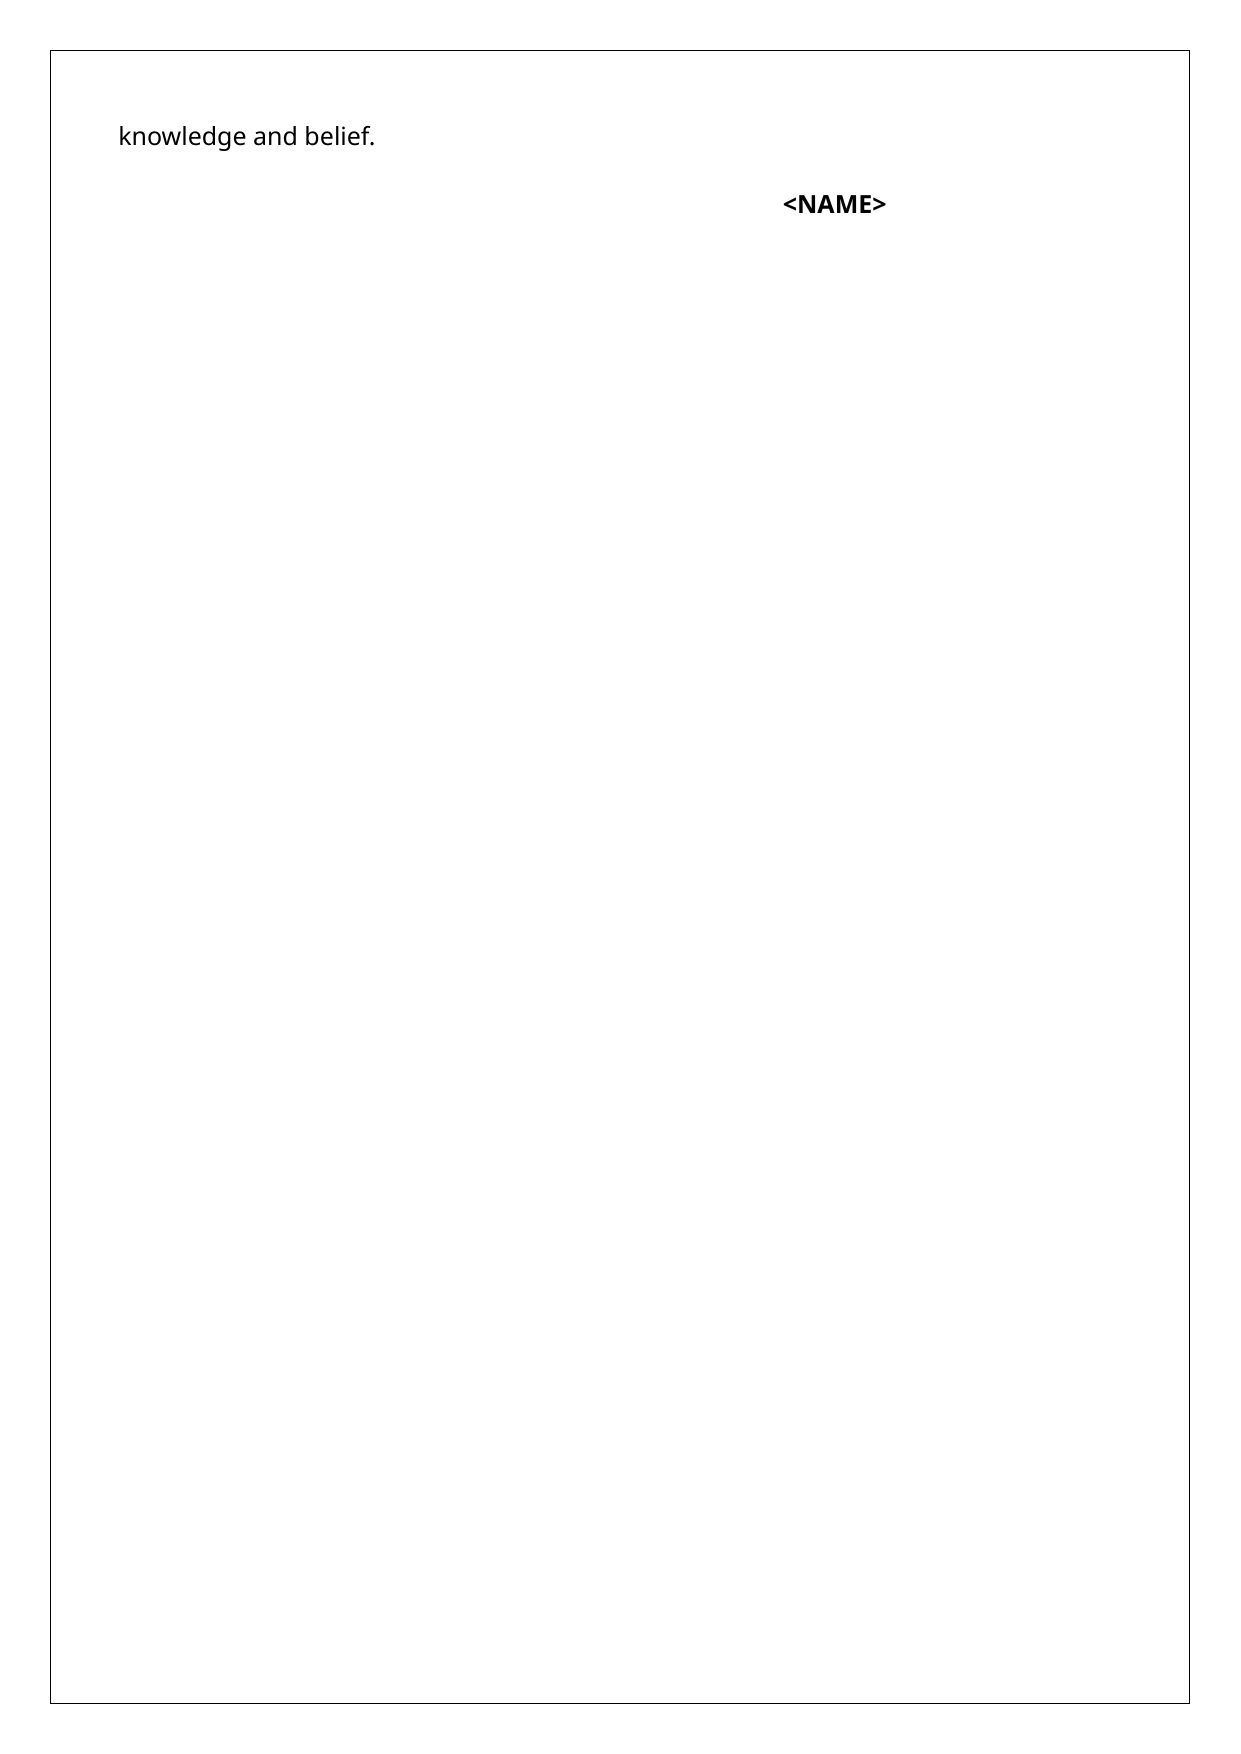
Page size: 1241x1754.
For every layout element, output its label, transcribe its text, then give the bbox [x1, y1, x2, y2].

text <NAME> [783, 186, 1122, 220]
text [118, 118, 1122, 152]
